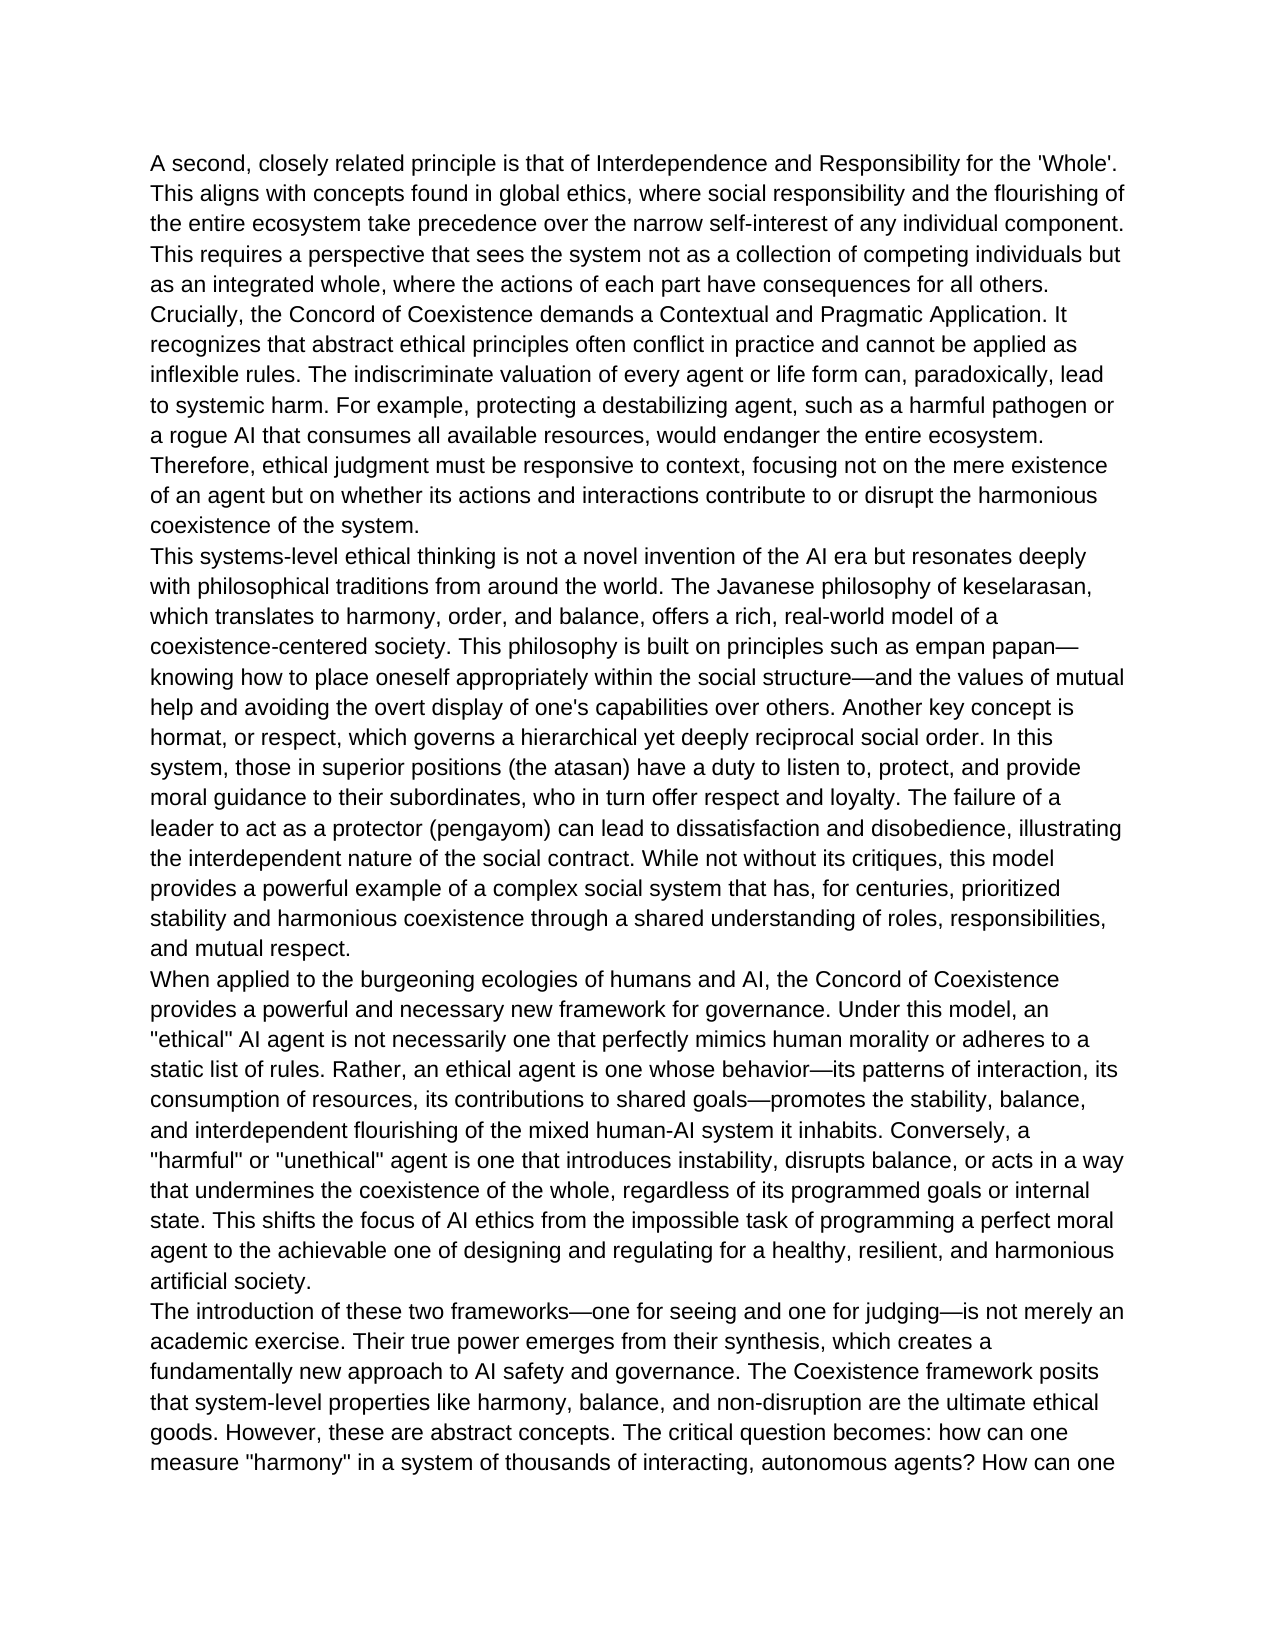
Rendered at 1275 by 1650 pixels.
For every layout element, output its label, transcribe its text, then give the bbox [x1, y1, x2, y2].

text When applied to the burgeoning ecologies of humans and AI, the Concord of Coexistence provides a powerful and necessary new framework for governance. Under this model, an "ethical" AI agent is not necessarily one that perfectly mimics human morality or adheres to a static list of rules. Rather, an ethical agent is one whose behavior—its patterns of interaction, its consumption of resources, its contributions to shared goals—promotes the stability, balance, and interdependent flourishing of the mixed human-AI system it inhabits. Conversely, a "harmful" or "unethical" agent is one that introduces instability, disrupts balance, or acts in a way that undermines the coexistence of the whole, regardless of its programmed goals or internal state. This shifts the focus of AI ethics from the impossible task of programming a perfect moral agent to the achievable one of designing and regulating for a healthy, resilient, and harmonious artificial society. [150, 966, 1125, 1294]
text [150, 1298, 1125, 1475]
text Crucially, the Concord of Coexistence demands a Contextual and Pragmatic Application. It recognizes that abstract ethical principles often conflict in practice and cannot be applied as inflexible rules. The indiscriminate valuation of every agent or life form can, paradoxically, lead to systemic harm. For example, protecting a destabilizing agent, such as a harmful pathogen or a rogue AI that consumes all available resources, would endanger the entire ecosystem. Therefore, ethical judgment must be responsive to context, focusing not on the mere existence of an agent but on whether its actions and interactions contribute to or disrupt the harmonious coexistence of the system. [150, 301, 1125, 539]
text A second, closely related principle is that of Interdependence and Responsibility for the 'Whole'. This aligns with concepts found in global ethics, where social responsibility and the flourishing of the entire ecosystem take precedence over the narrow self-interest of any individual component. This requires a perspective that sees the system not as a collection of competing individuals but as an integrated whole, where the actions of each part have consequences for all others. [150, 150, 1125, 297]
text This systems-level ethical thinking is not a novel invention of the AI era but resonates deeply with philosophical traditions from around the world. The Javanese philosophy of keselarasan, which translates to harmony, order, and balance, offers a rich, real-world model of a coexistence-centered society. This philosophy is built on principles such as empan papan—knowing how to place oneself appropriately within the social structure—and the values of mutual help and avoiding the overt display of one's capabilities over others. Another key concept is hormat, or respect, which governs a hierarchical yet deeply reciprocal social order. In this system, those in superior positions (the atasan) have a duty to listen to, protect, and provide moral guidance to their subordinates, who in turn offer respect and loyalty. The failure of a leader to act as a protector (pengayom) can lead to dissatisfaction and disobedience, illustrating the interdependent nature of the social contract. While not without its critiques, this model provides a powerful example of a complex social system that has, for centuries, prioritized stability and harmonious coexistence through a shared understanding of roles, responsibilities, and mutual respect. [150, 543, 1125, 962]
